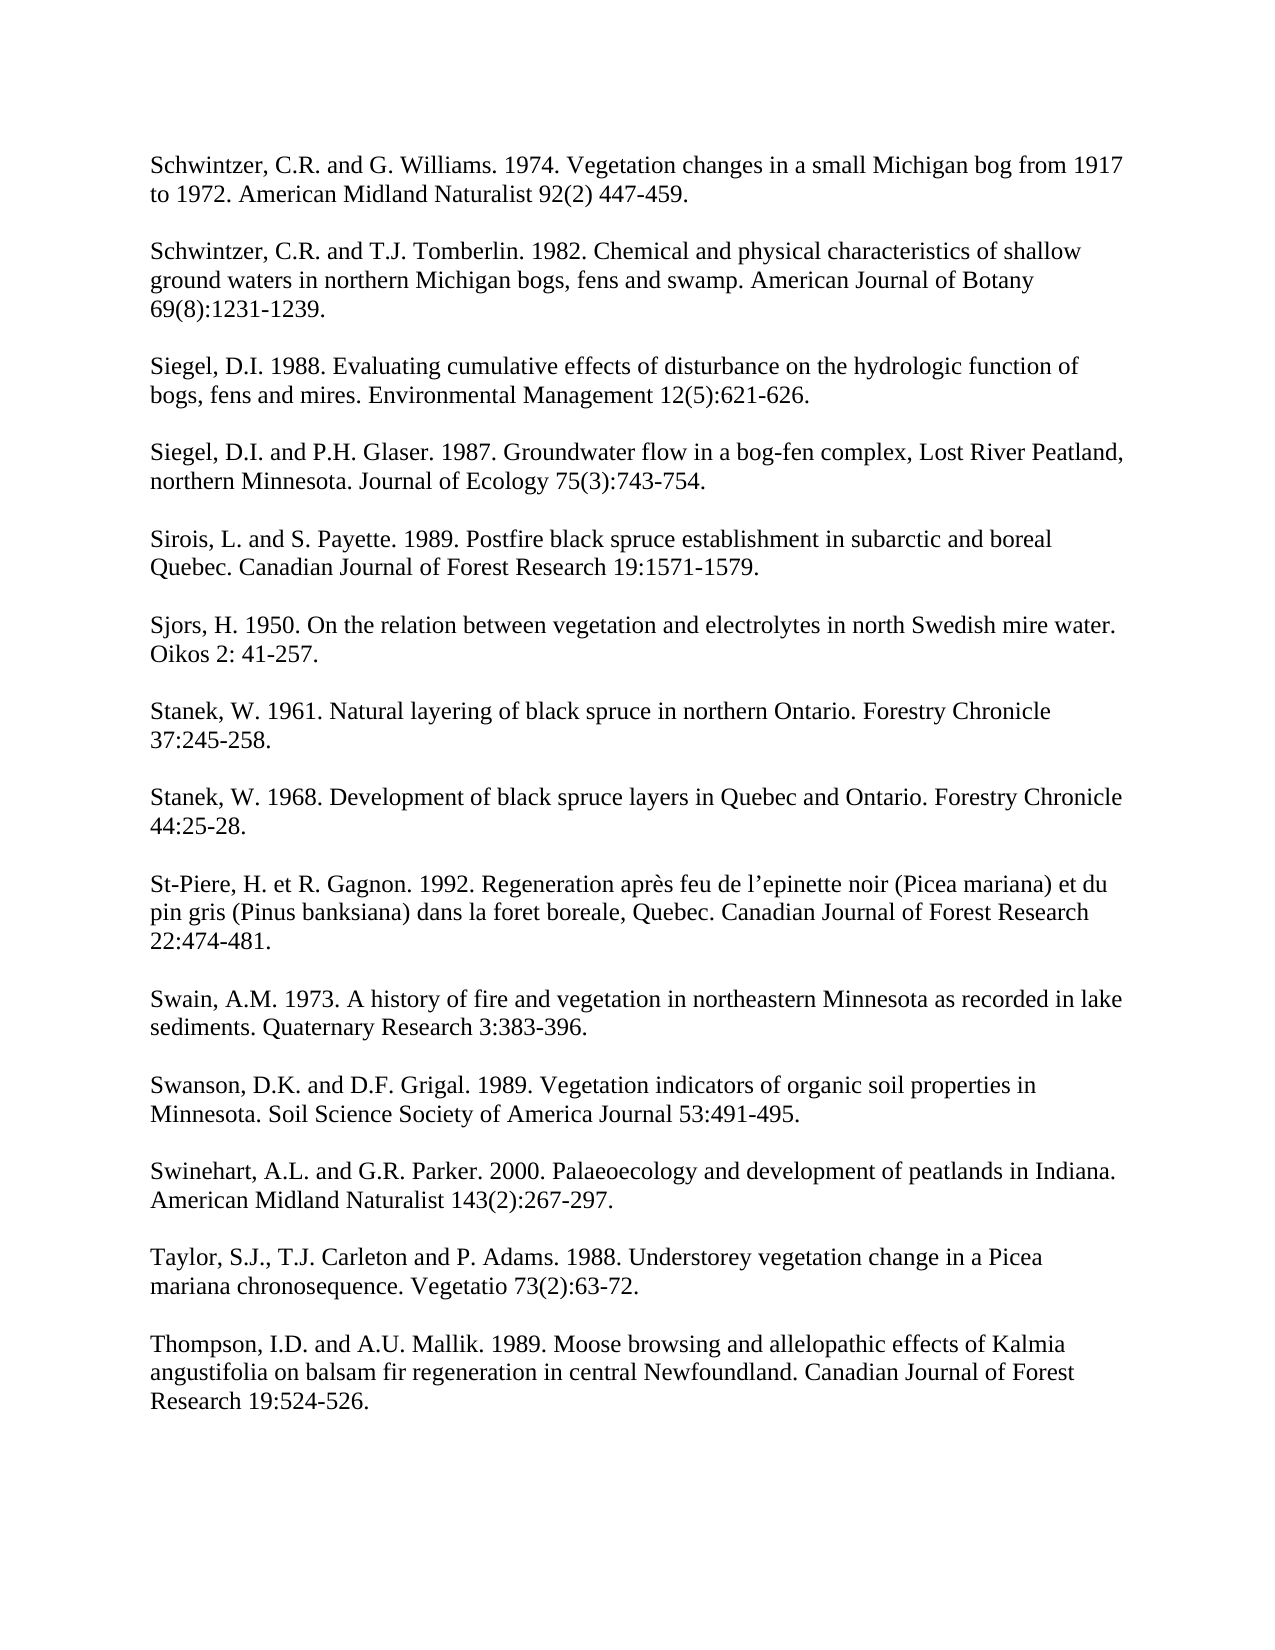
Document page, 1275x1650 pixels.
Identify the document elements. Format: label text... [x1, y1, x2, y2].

text Stanek, W. 1968. Development of black spruce layers in Quebec and Ontario. Forestry Chronicle 44:25-28. [150, 782, 1125, 840]
text Swinehart, A.L. and G.R. Parker. 2000. Palaeoecology and development of peatlands in Indiana. American Midland Naturalist 143(2):267-297. [150, 1156, 1125, 1214]
text Siegel, D.I. and P.H. Glaser. 1987. Groundwater flow in a bog-fen complex, Lost River Peatland, northern Minnesota. Journal of Ecology 75(3):743-754. [150, 437, 1125, 495]
text Swain, A.M. 1973. A history of fire and vegetation in northeastern Minnesota as recorded in lake sediments. Quaternary Research 3:383-396. [150, 984, 1125, 1041]
text Schwintzer, C.R. and T.J. Tomberlin. 1982. Chemical and physical characteristics of shallow ground waters in northern Michigan bogs, fens and swamp. American Journal of Botany 69(8):1231-1239. [150, 236, 1125, 322]
text Stanek, W. 1961. Natural layering of black spruce in northern Ontario. Forestry Chronicle 37:245-258. [150, 696, 1125, 754]
text St-Piere, H. et R. Gagnon. 1992. Regeneration après feu de l’epinette noir (Picea mariana) et du pin gris (Pinus banksiana) dans la foret boreale, Quebec. Canadian Journal of Forest Research 22:474-481. [150, 869, 1125, 955]
text Thompson, I.D. and A.U. Mallik. 1989. Moose browsing and allelopathic effects of Kalmia angustifolia on balsam fir regeneration in central Newfoundland. Canadian Journal of Forest Research 19:524-526. [150, 1329, 1125, 1415]
text Schwintzer, C.R. and G. Williams. 1974. Vegetation changes in a small Michigan bog from 1917 to 1972. American Midland Naturalist 92(2) 447-459. [150, 150, 1125, 207]
text Sirois, L. and S. Payette. 1989. Postfire black spruce establishment in subarctic and boreal Quebec. Canadian Journal of Forest Research 19:1571-1579. [150, 524, 1125, 581]
text Siegel, D.I. 1988. Evaluating cumulative effects of disturbance on the hydrologic function of bogs, fens and mires. Environmental Management 12(5):621-626. [150, 351, 1125, 409]
text Swanson, D.K. and D.F. Grigal. 1989. Vegetation indicators of organic soil properties in Minnesota. Soil Science Society of America Journal 53:491-495. [150, 1070, 1125, 1127]
text Taylor, S.J., T.J. Carleton and P. Adams. 1988. Understorey vegetation change in a Picea mariana chronosequence. Vegetatio 73(2):63-72. [150, 1242, 1125, 1300]
text Sjors, H. 1950. On the relation between vegetation and electrolytes in north Swedish mire water. Oikos 2: 41-257. [150, 610, 1125, 667]
